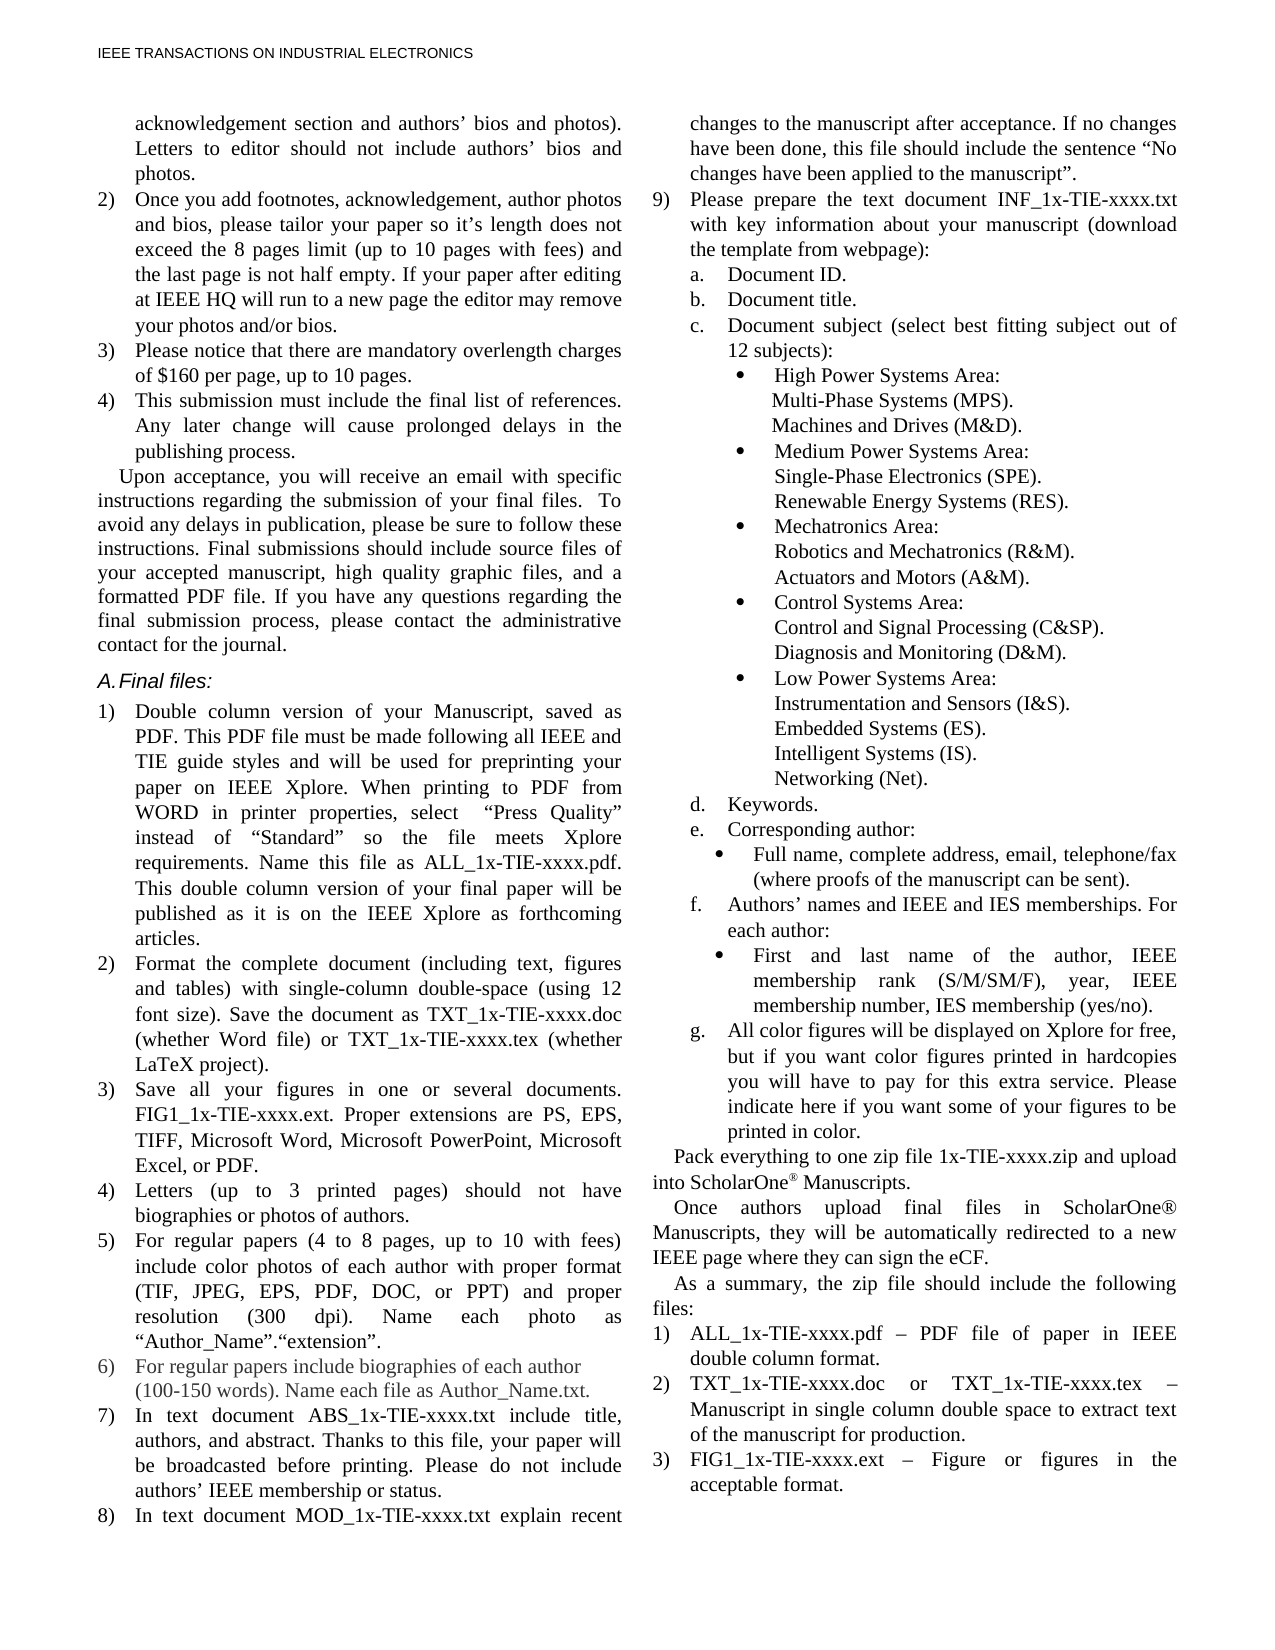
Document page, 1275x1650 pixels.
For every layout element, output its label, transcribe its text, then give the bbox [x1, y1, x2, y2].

list Mechatronics Area: [737, 514, 1177, 538]
text Robotics and Mechatronics (R&M). [774, 539, 1177, 563]
list This submission must include the final list of references. Any later change will cause prolonged delays in the publishing process. [97, 388, 622, 463]
list Full name, complete address, email, telephone/fax (where proofs of the manuscript can be sent). [716, 842, 1177, 891]
subtitle Final files: [97, 669, 622, 693]
list FIG1_1x-TIE-xxxx.ext – Figure or figures in the acceptable format. [652, 1447, 1177, 1496]
list For regular papers (4 to 8 pages, up to 10 with fees) include color photos of each author with proper format (TIF, JPEG, EPS, PDF, DOC, or PPT) and proper resolution (300 dpi). Name each photo as “Author_Name”.“extension”. [97, 1228, 622, 1353]
list Document subject (select best fitting subject out of 12 subjects): [690, 312, 1177, 362]
list Save all your figures in one or several documents. FIG1_1x-TIE-xxxx.ext. Proper extensions are PS, EPS, TIFF, Microsoft Word, Microsoft PowerPoint, Microsoft Excel, or PDF. [97, 1077, 622, 1177]
list Document ID. [690, 262, 1177, 286]
text Renewable Energy Systems (RES). [774, 489, 1177, 513]
text Instrumentation and Sensors (I&S). [774, 691, 1177, 715]
list In text document ABS_1x-TIE-xxxx.txt include title, authors, and abstract. Thanks to this file, your paper will be broadcasted before printing. Please do not include authors’ IEEE membership or status. [97, 1402, 622, 1502]
list Letters (up to 3 printed pages) should not have biographies or photos of authors. [97, 1178, 622, 1227]
text Multi-Phase Systems (MPS). [762, 388, 1177, 412]
text Actuators and Motors (A&M). [774, 564, 1177, 589]
text Embedded Systems (ES). [774, 716, 1177, 740]
text Diagnosis and Monitoring (D&M). [774, 640, 1177, 664]
list All color figures will be displayed on Xplore for free, but if you want color figures printed in hardcopies you will have to pay for this extra service. Please indicate here if you want some of your figures to be printed in color. [690, 1018, 1177, 1143]
list Control Systems Area: [737, 590, 1177, 614]
text Upon acceptance, you will receive an email with specific instructions regarding the submission of your final files. To avoid any delays in publication, please be sure to follow these instructions. Final submissions should include source files of your accepted manuscript, high quality graphic files, and a formatted PDF file. If you have any questions regarding the final submission process, please contact the administrative contact for the journal. [97, 464, 622, 656]
list Document title. [690, 287, 1177, 311]
text Single-Phase Electronics (SPE). [774, 464, 1177, 488]
list Low Power Systems Area: [737, 665, 1177, 689]
text As a summary, the zip file should include the following files: [652, 1270, 1177, 1320]
list Format the complete document (including text, figures and tables) with single-column double-space (using 12 font size). Save the document as TXT_1x-TIE-xxxx.doc (whether Word file) or TXT_1x-TIE-xxxx.tex (whether LaTeX project). [97, 951, 622, 1076]
text Intelligent Systems (IS). [774, 741, 1177, 765]
list Corresponding author: [690, 817, 1177, 841]
list Please prepare the text document INF_1x-TIE-xxxx.txt with key information about your manuscript (download the template from webpage): [652, 186, 1177, 261]
list Keywords. [690, 791, 1177, 816]
list ALL_1x-TIE-xxxx.pdf – PDF file of paper in IEEE double column format. [652, 1321, 1177, 1370]
list In text document MOD_1x-TIE-xxxx.txt explain recent changes to the manuscript after acceptance. If no changes have been done, this file should include the sentence “No changes have been applied to the manuscript”. [652, 111, 1177, 185]
text Machines and Drives (M&D). [753, 413, 1177, 437]
list Once you add footnotes, acknowledgement, author photos and bios, please tailor your paper so it’s length does not exceed the 8 pages limit (up to 10 pages with fees) and the last page is not half empty. If your paper after editing at IEEE HQ will run to a new page the editor may remove your photos and/or bios. [97, 186, 622, 337]
list Medium Power Systems Area: [737, 438, 1177, 463]
list Authors’ names and IEEE and IES memberships. For each author: [690, 892, 1177, 942]
list High Power Systems Area: [737, 363, 1177, 387]
list For regular papers include biographies of each author (100-150 words). Name each file as Author_Name.txt. [97, 1354, 622, 1402]
list TXT_1x-TIE-xxxx.doc or TXT_1x-TIE-xxxx.tex – Manuscript in single column double space to extract text of the manuscript for production. [652, 1371, 1177, 1446]
list Double column version of your Manuscript, saved as PDF. This PDF file must be made following all IEEE and TIE guide styles and will be used for preprinting your paper on IEEE Xplore. When printing to PDF from WORD in printer properties, select “Press Quality” instead of “Standard” so the file meets Xplore requirements. Name this file as ALL_1x-TIE-xxxx.pdf. This double column version of your final paper will be published as it is on the IEEE Xplore as forthcoming articles. [97, 699, 622, 950]
list Please notice that there are mandatory overlength charges of $160 per page, up to 10 pages. [97, 338, 622, 387]
text Networking (Net). [774, 766, 1177, 790]
text Pack everything to one zip file 1x-TIE-xxxx.zip and upload into ScholarOne® Manuscripts. [652, 1144, 1177, 1194]
list First and last name of the author, IEEE membership rank (S/M/SM/F), year, IEEE membership number, IES membership (yes/no). [716, 943, 1177, 1017]
text Once authors upload final files in ScholarOne® Manuscripts, they will be automatically redirected to a new IEEE page where they can sign the eCF. [652, 1195, 1177, 1269]
text Control and Signal Processing (C&SP). [774, 615, 1177, 639]
